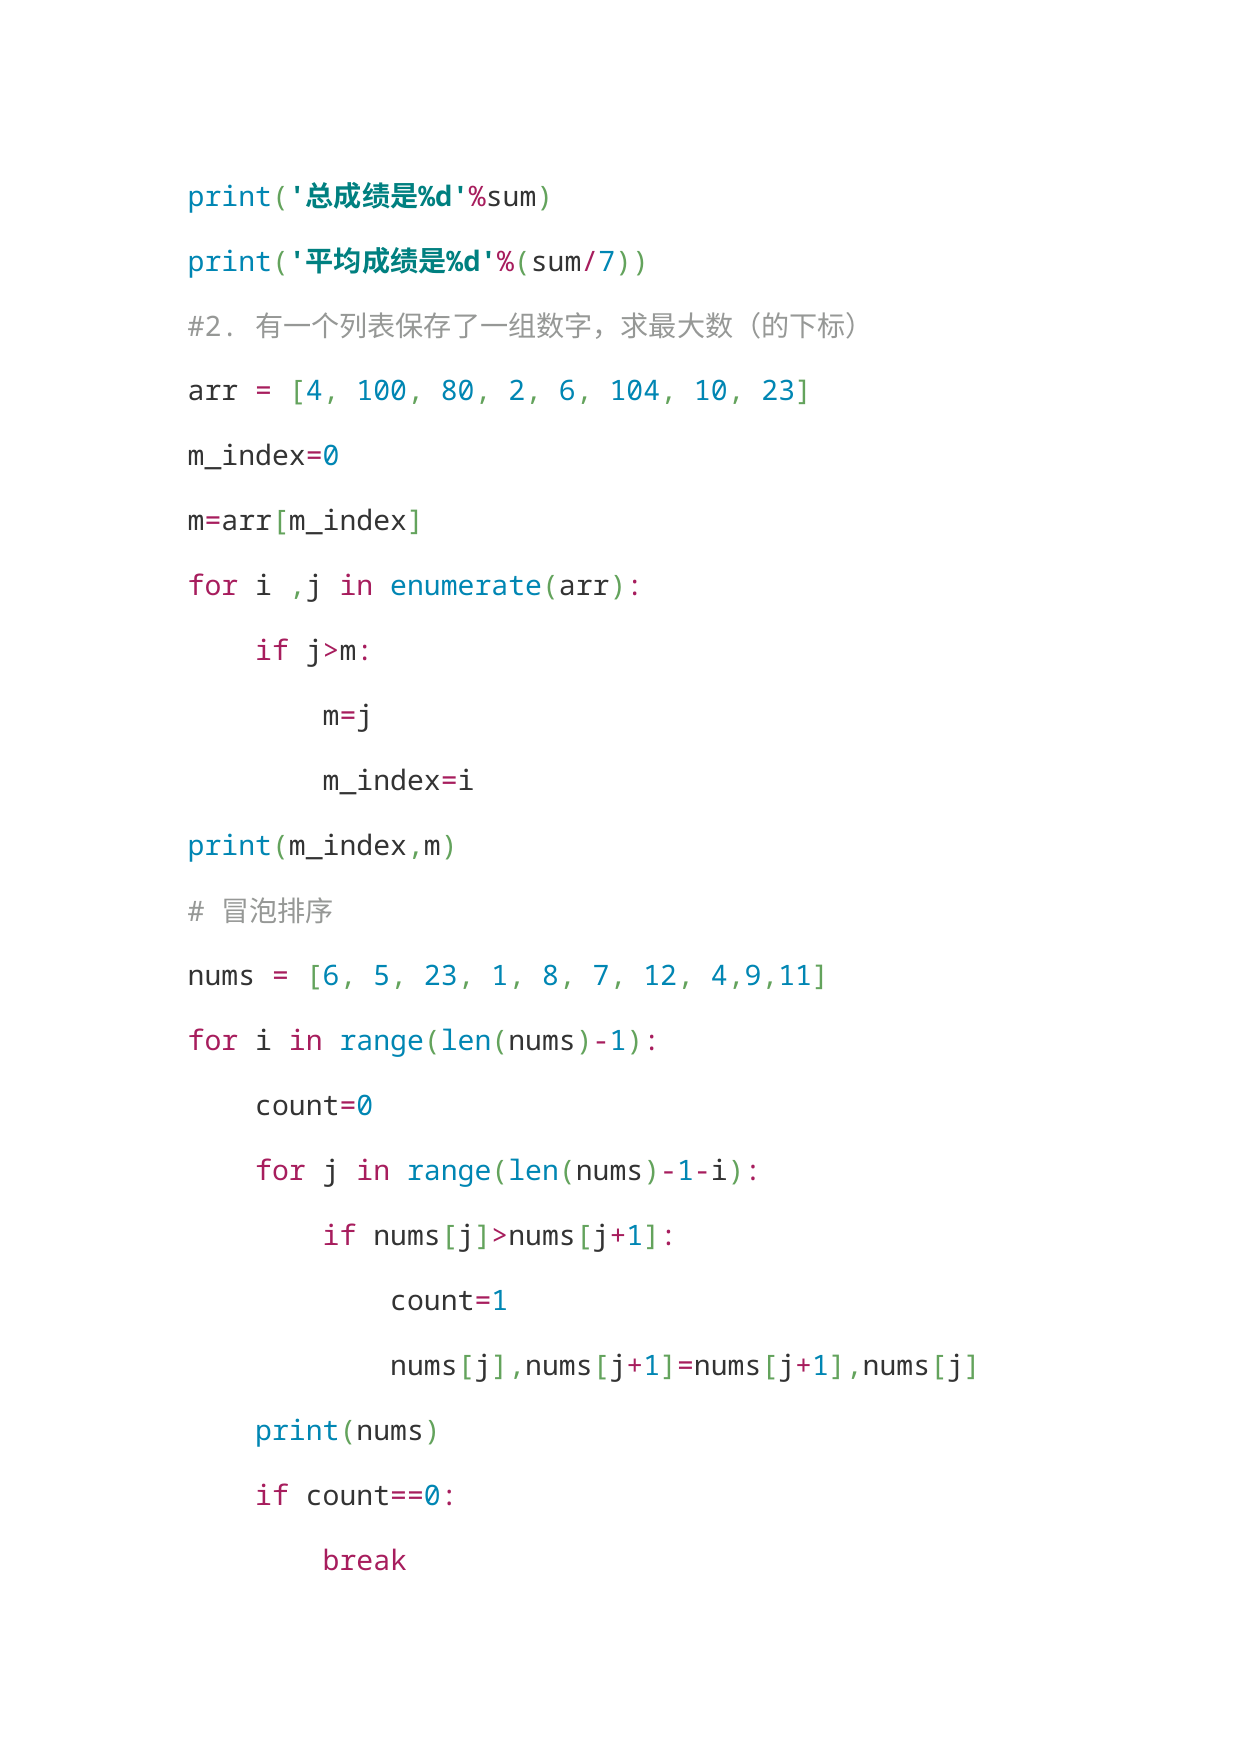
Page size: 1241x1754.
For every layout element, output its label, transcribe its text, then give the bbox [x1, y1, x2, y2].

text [187, 162, 1053, 877]
text # 冒泡排序 nums = [6, 5, 23, 1, 8, 7, 12, 4,9,11] for i in range(len(nums)-1): count=0 for j in range(len(nums)-1-i): if nums[j]>nums[j+1]: count=1 nums[j],nums[j+1]=nums[j+1],nums[j] print(nums) if count==0: break [187, 877, 1053, 1592]
